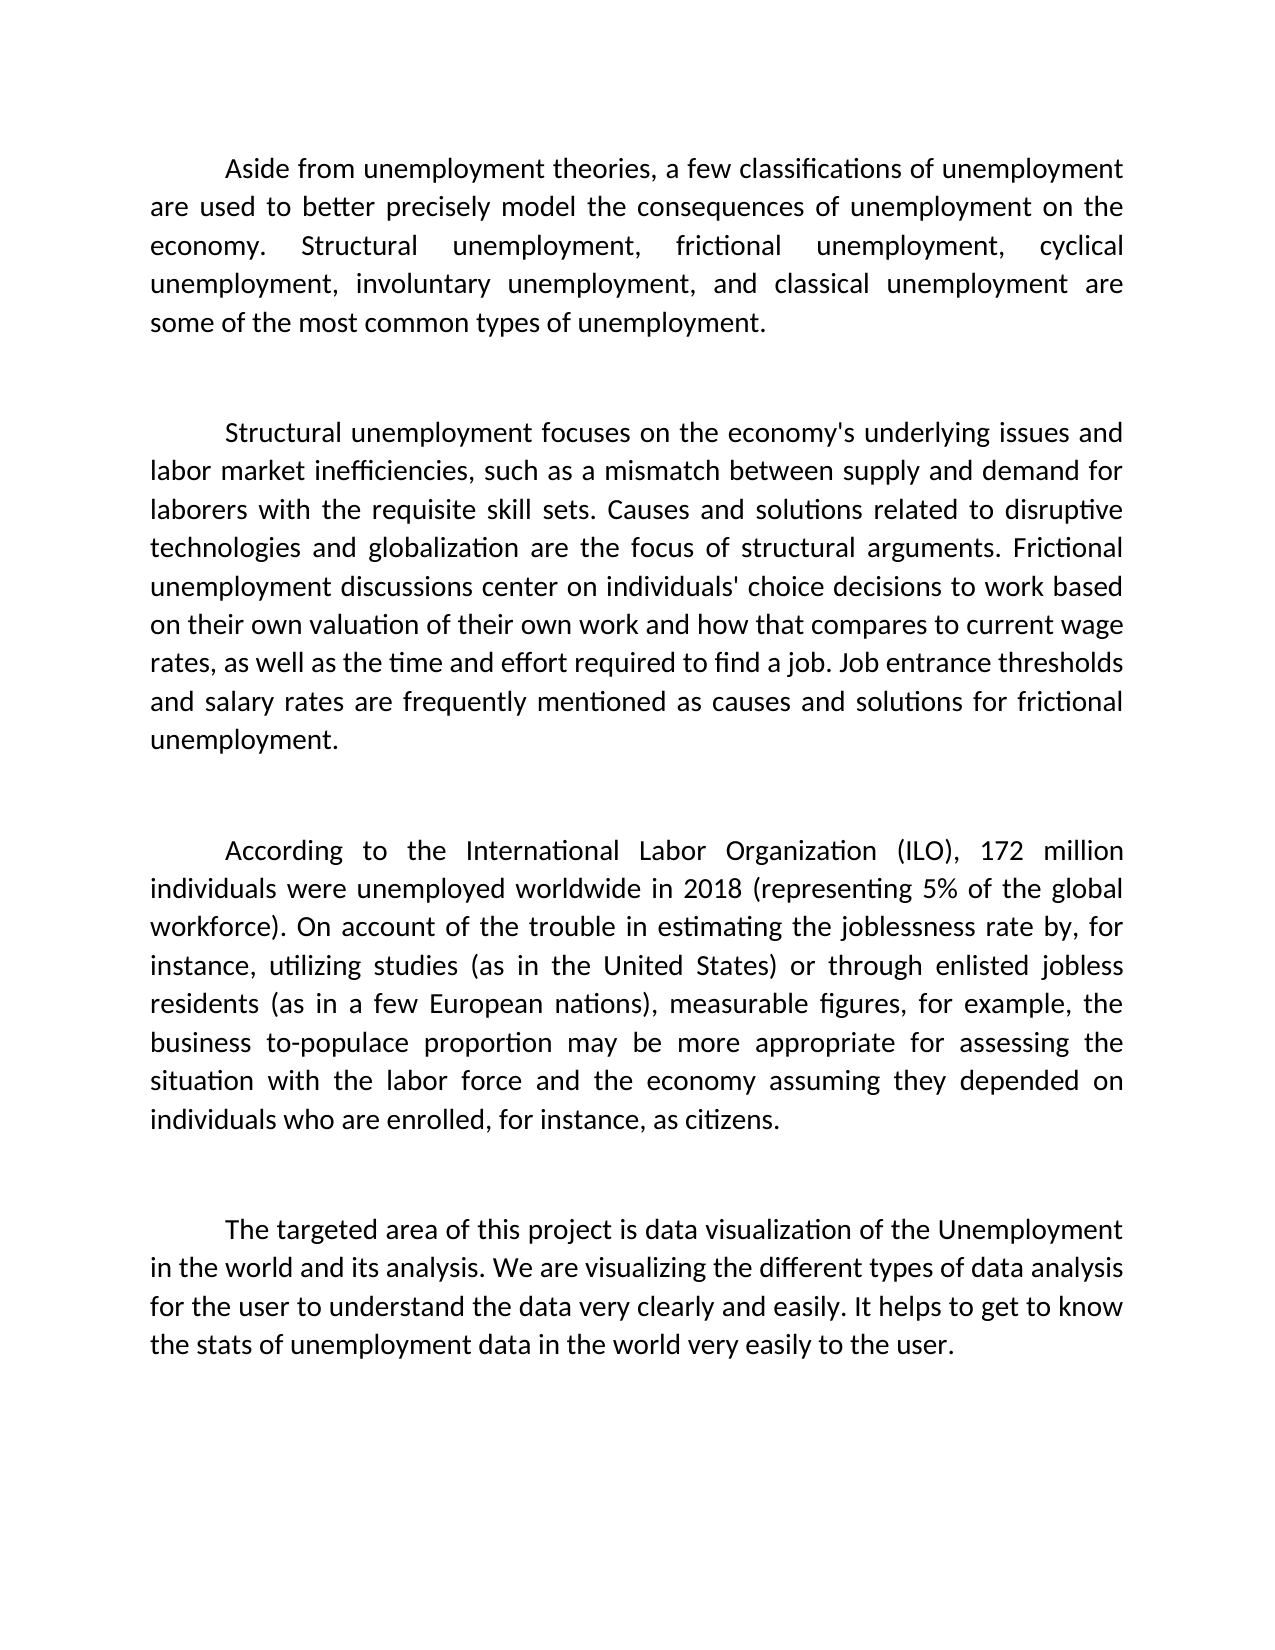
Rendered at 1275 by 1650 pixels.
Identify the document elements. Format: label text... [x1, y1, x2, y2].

text According to the International Labor Organization (ILO), 172 million individuals were unemployed worldwide in 2018 (representing 5% of the global workforce). On account of the trouble in estimating the joblessness rate by, for instance, utilizing studies (as in the United States) or through enlisted jobless residents (as in a few European nations), measurable figures, for example, the business to-populace proportion may be more appropriate for assessing the situation with the labor force and the economy assuming they depended on individuals who are enrolled, for instance, as citizens. [150, 832, 1125, 1136]
text Structural unemployment focuses on the economy's underlying issues and labor market inefficiencies, such as a mismatch between supply and demand for laborers with the requisite skill sets. Causes and solutions related to disruptive technologies and globalization are the focus of structural arguments. Frictional unemployment discussions center on individuals' choice decisions to work based on their own valuation of their own work and how that compares to current wage rates, as well as the time and effort required to find a job. Job entrance thresholds and salary rates are frequently mentioned as causes and solutions for frictional unemployment. [150, 414, 1125, 757]
text Aside from unemployment theories, a few classifications of unemployment are used to better precisely model the consequences of unemployment on the economy. Structural unemployment, frictional unemployment, cyclical unemployment, involuntary unemployment, and classical unemployment are some of the most common types of unemployment. [150, 150, 1125, 339]
text The targeted area of this project is data visualization of the Unemployment in the world and its analysis. We are visualizing the different types of data analysis for the user to understand the data very clearly and easily. It helps to get to know the stats of unemployment data in the world very easily to the user. [150, 1211, 1125, 1362]
